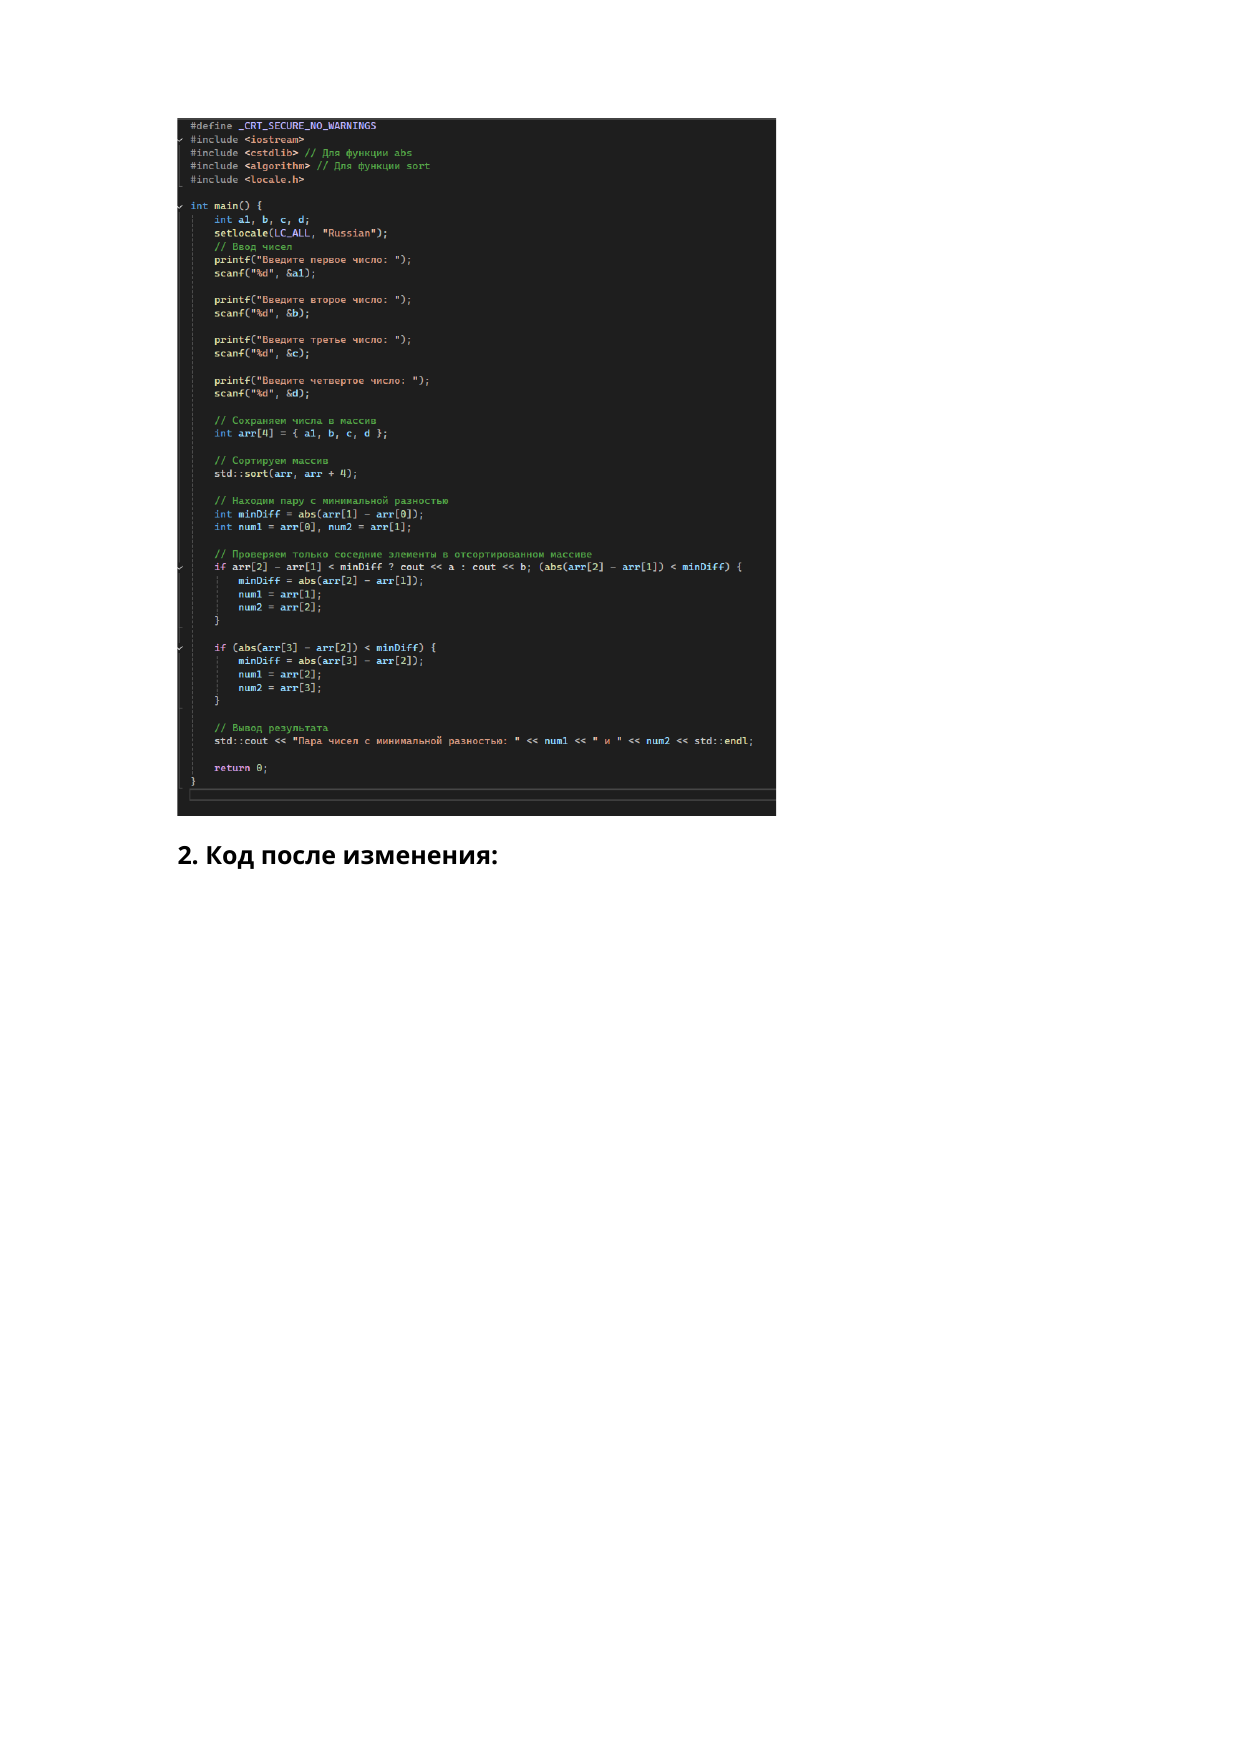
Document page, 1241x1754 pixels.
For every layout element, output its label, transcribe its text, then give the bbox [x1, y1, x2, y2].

picture [177, 118, 777, 816]
text 2. Код после изменения: [177, 837, 1152, 871]
